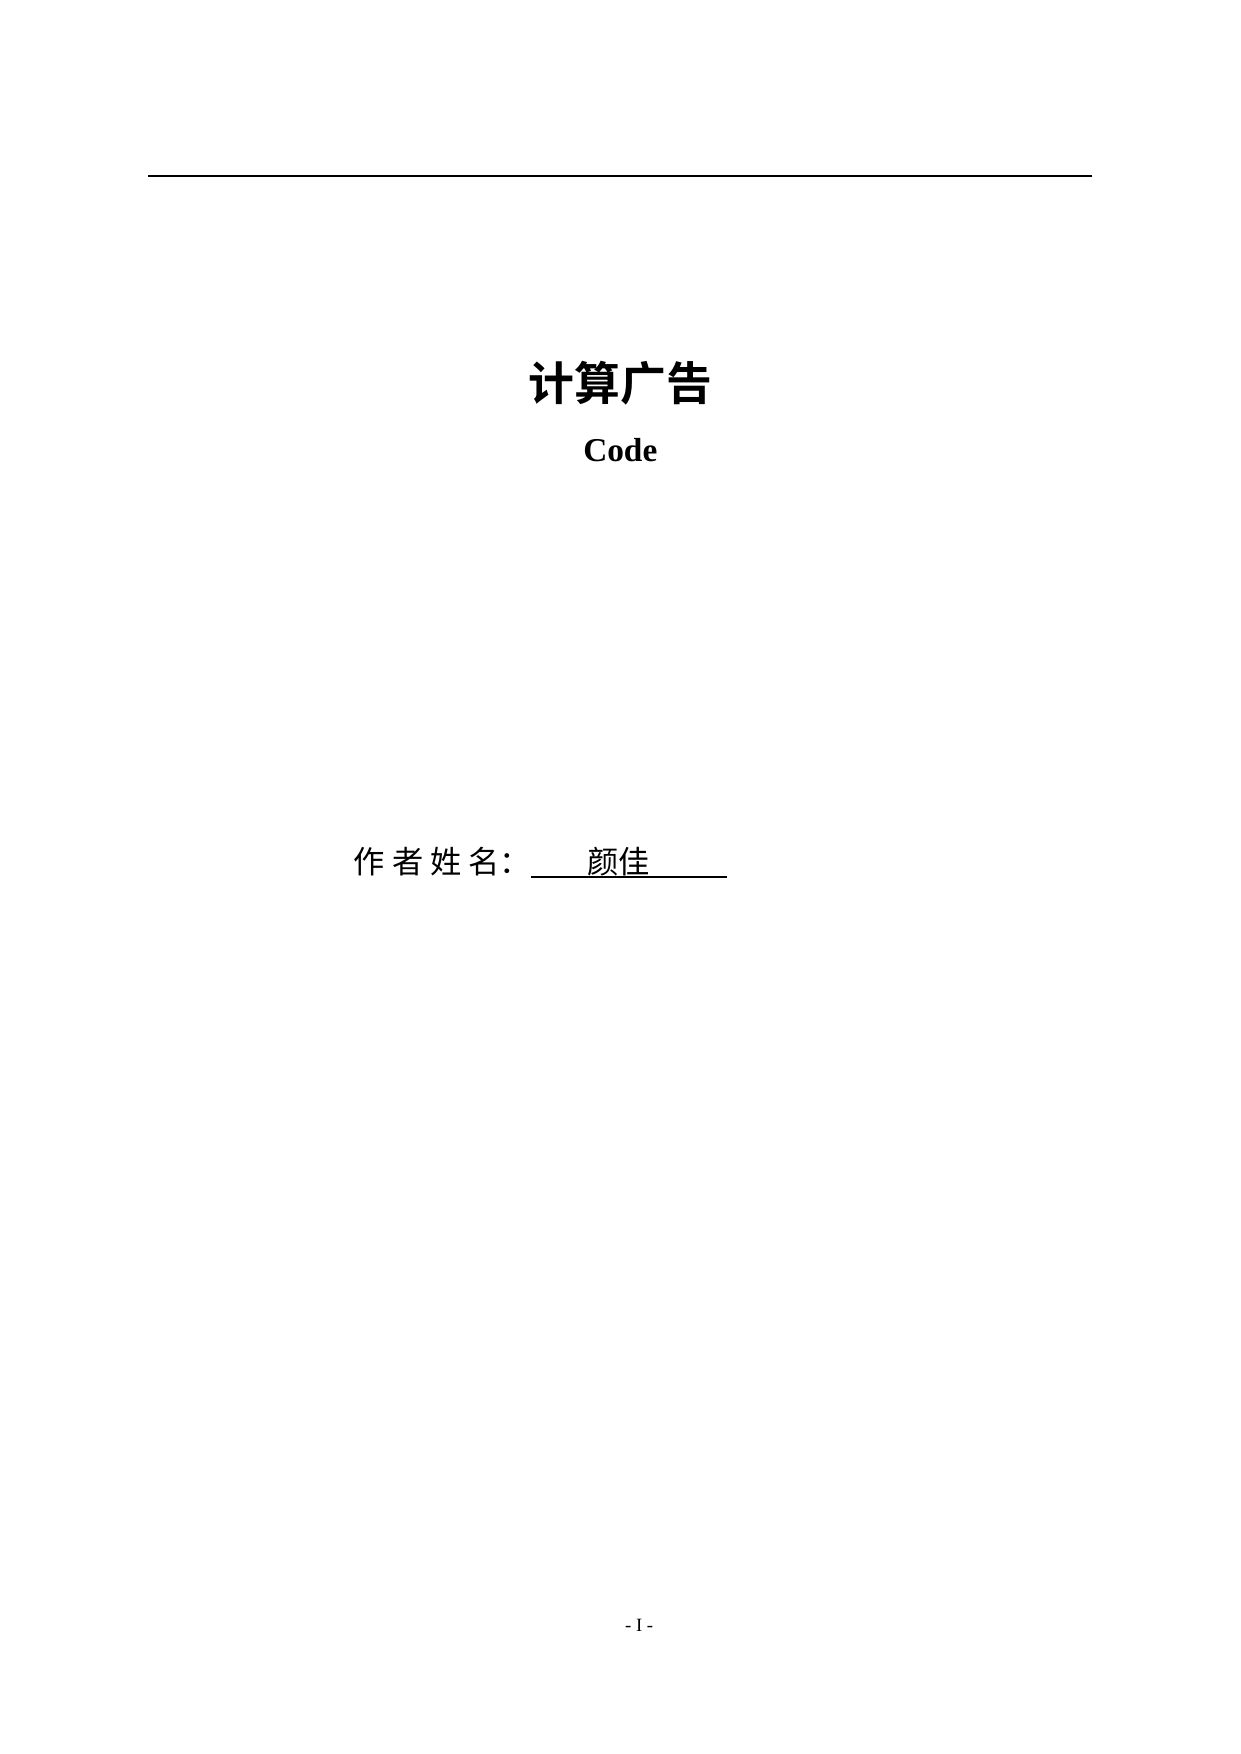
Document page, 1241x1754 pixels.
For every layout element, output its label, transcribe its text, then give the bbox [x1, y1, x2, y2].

text 作 者 姓 名： 颜佳 [148, 837, 1092, 882]
text Code [148, 430, 1092, 468]
text 计算广告 [148, 347, 1092, 413]
